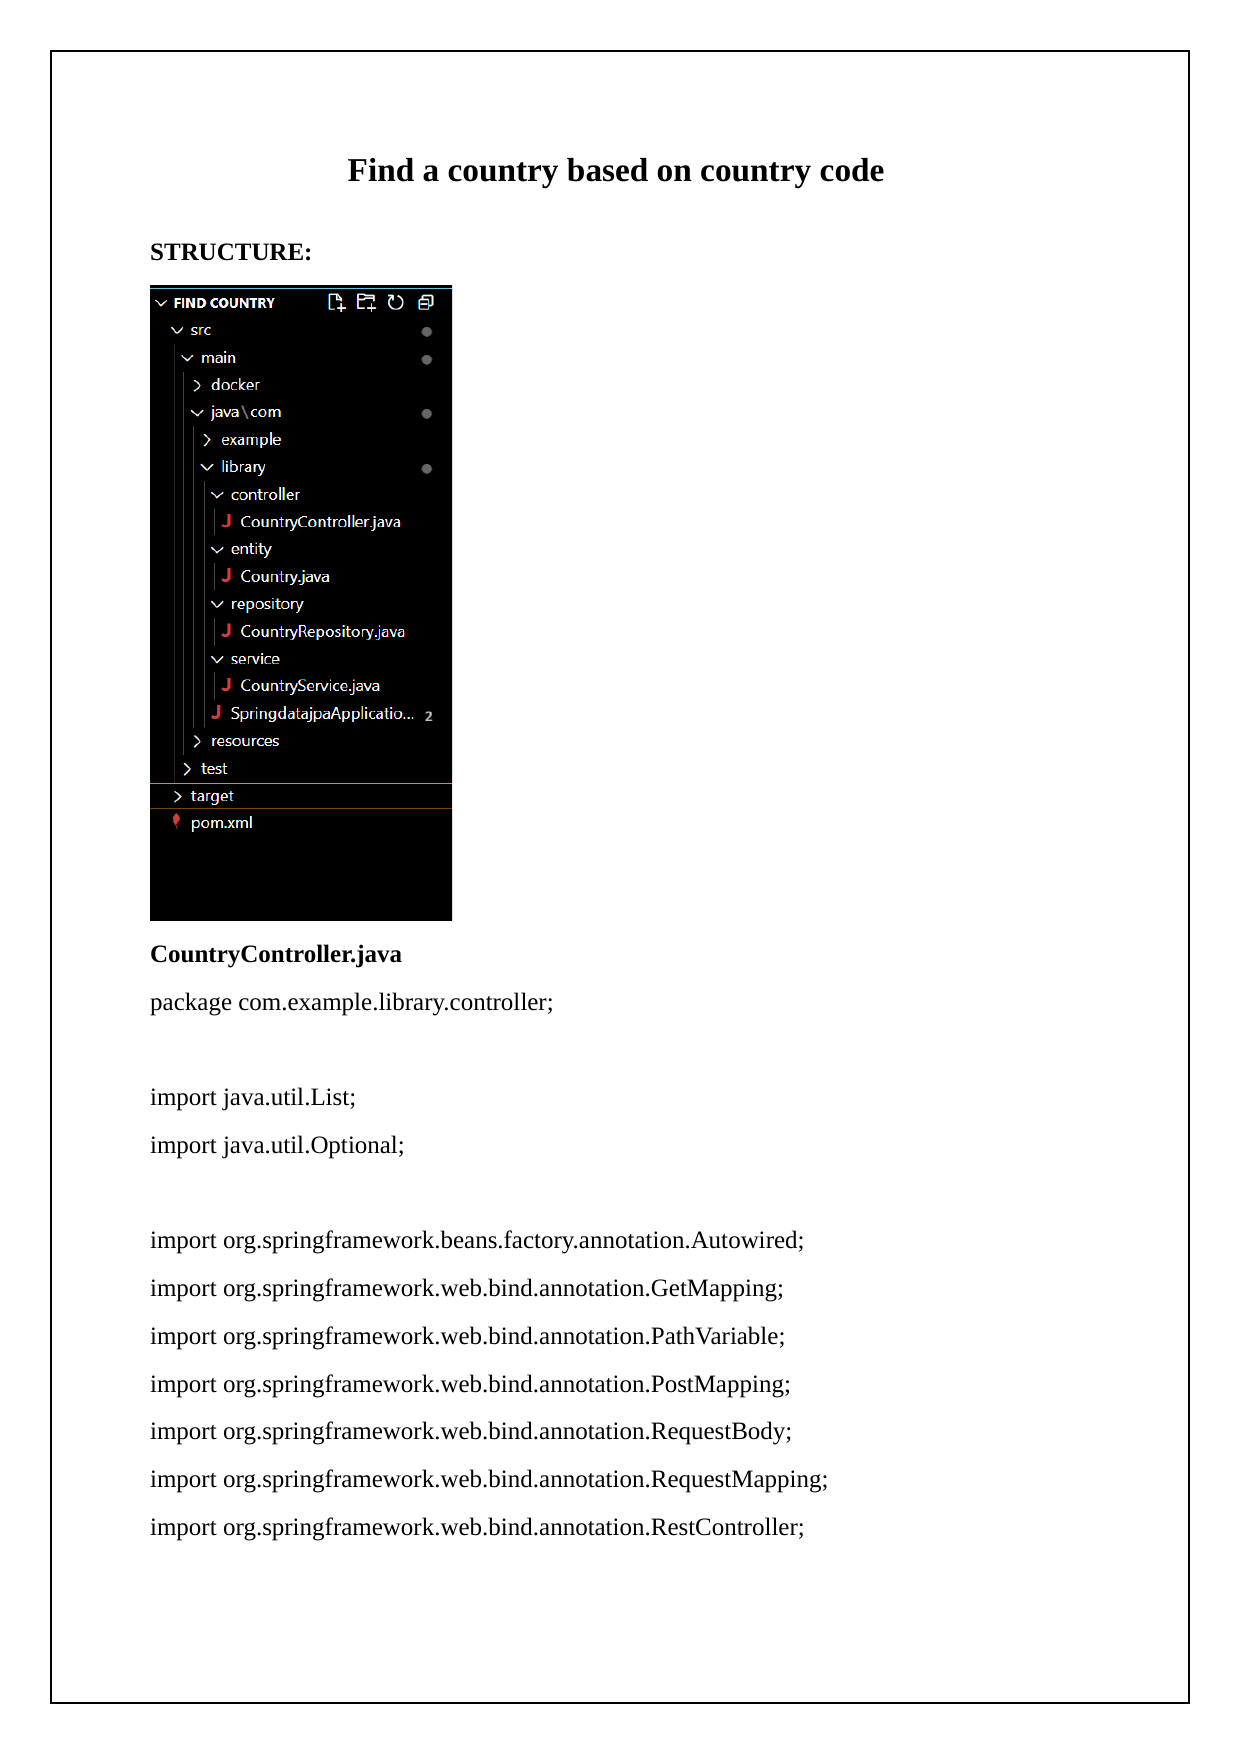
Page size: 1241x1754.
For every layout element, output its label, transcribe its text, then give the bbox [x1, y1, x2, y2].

text import org.springframework.web.bind.annotation.PathVariable; [150, 1321, 1090, 1350]
text import org.springframework.web.bind.annotation.RequestBody; [150, 1416, 1090, 1445]
text import org.springframework.beans.factory.annotation.Autowired; [150, 1226, 1090, 1254]
text import org.springframework.web.bind.annotation.RequestMapping; [150, 1464, 1090, 1493]
text CountryController.java [150, 939, 1090, 968]
text import java.util.Optional; [150, 1130, 1090, 1159]
text import org.springframework.web.bind.annotation.PostMapping; [150, 1369, 1090, 1397]
text package com.example.library.controller; [150, 987, 1090, 1016]
text import java.util.List; [150, 1082, 1090, 1111]
text STRUCTURE: [150, 237, 1090, 266]
text Find a country based on country code [150, 150, 1090, 218]
text import org.springframework.web.bind.annotation.RestController; [150, 1512, 1090, 1541]
picture [150, 285, 453, 921]
text import org.springframework.web.bind.annotation.GetMapping; [150, 1273, 1090, 1302]
